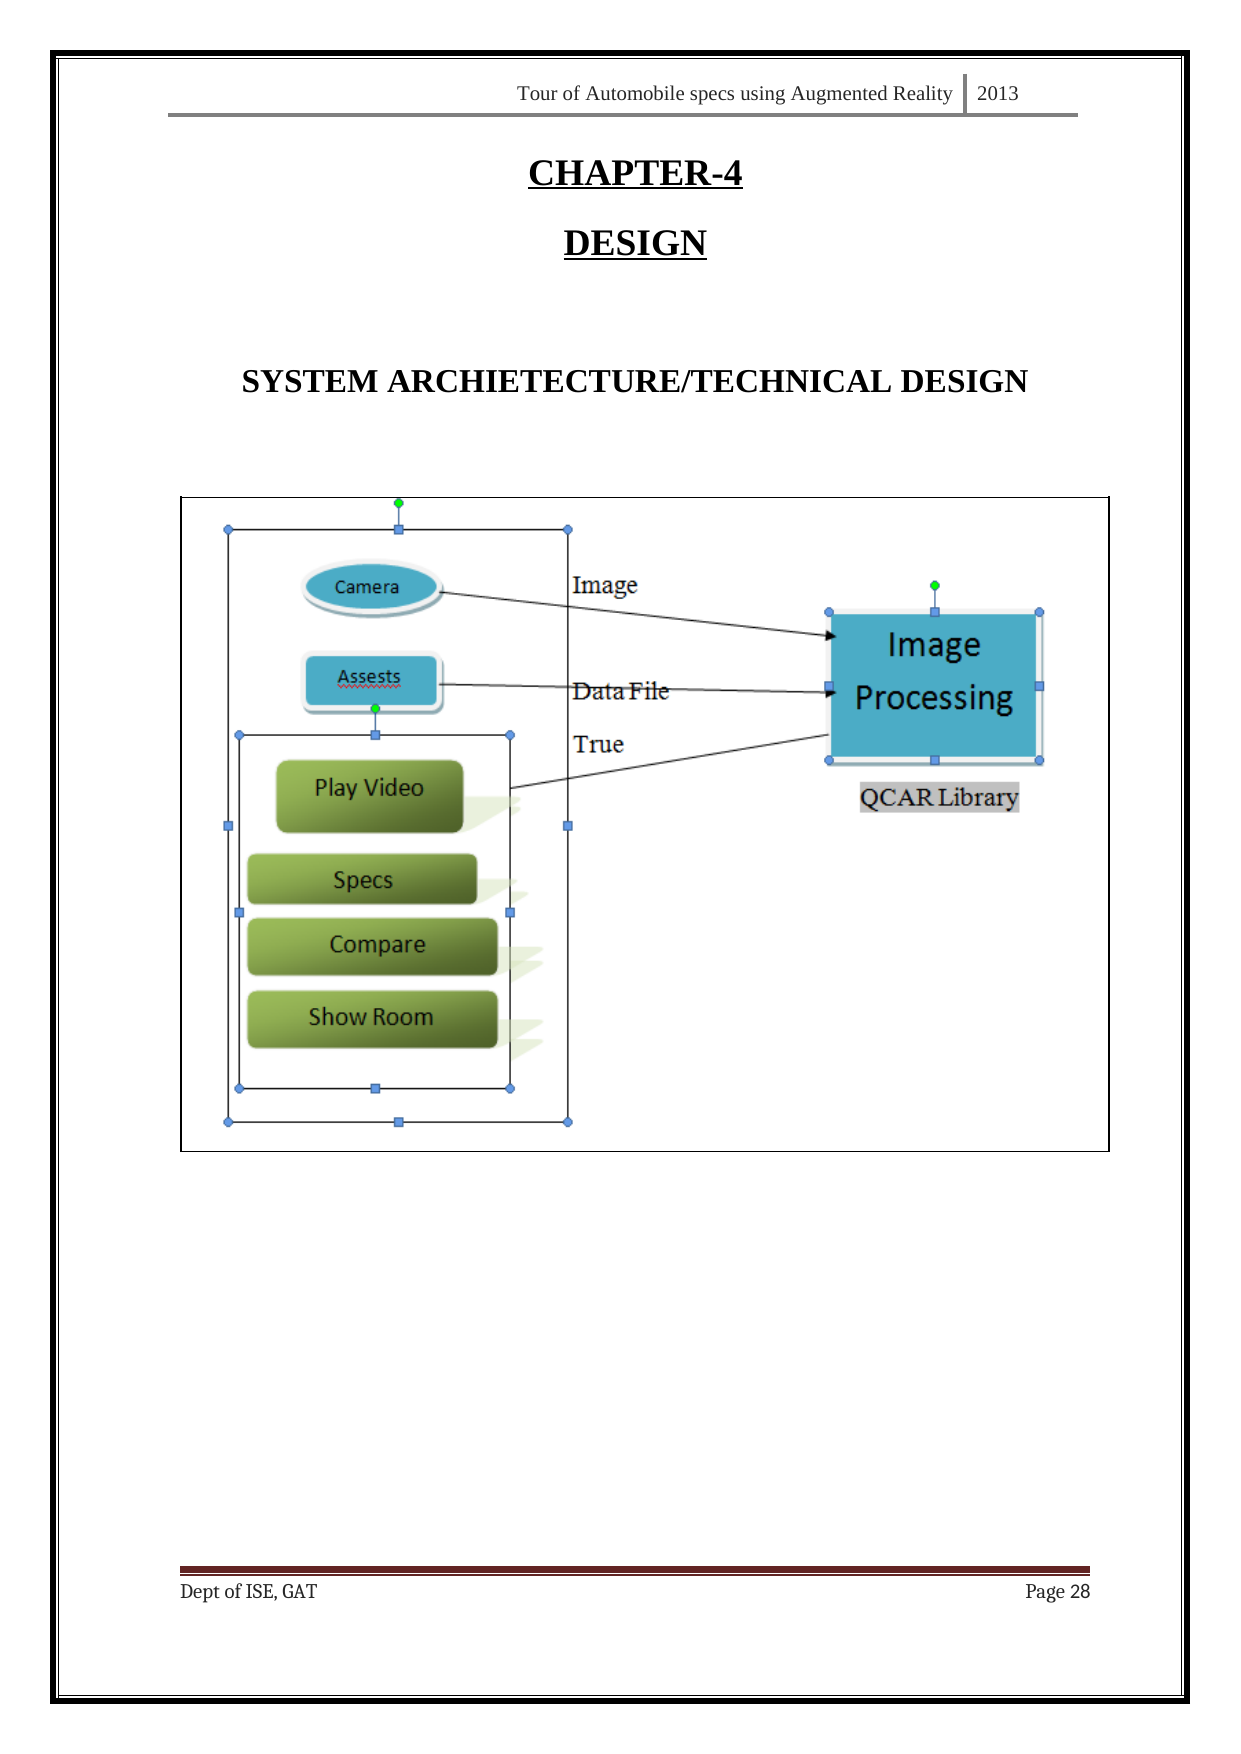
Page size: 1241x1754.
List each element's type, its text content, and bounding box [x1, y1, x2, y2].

text SYSTEM ARCHIETECTURE/TechnicAL Design [180, 361, 1090, 399]
text Chapter-4 [180, 150, 1090, 193]
picture [182, 498, 1108, 1151]
text DESIGN [180, 220, 1090, 263]
